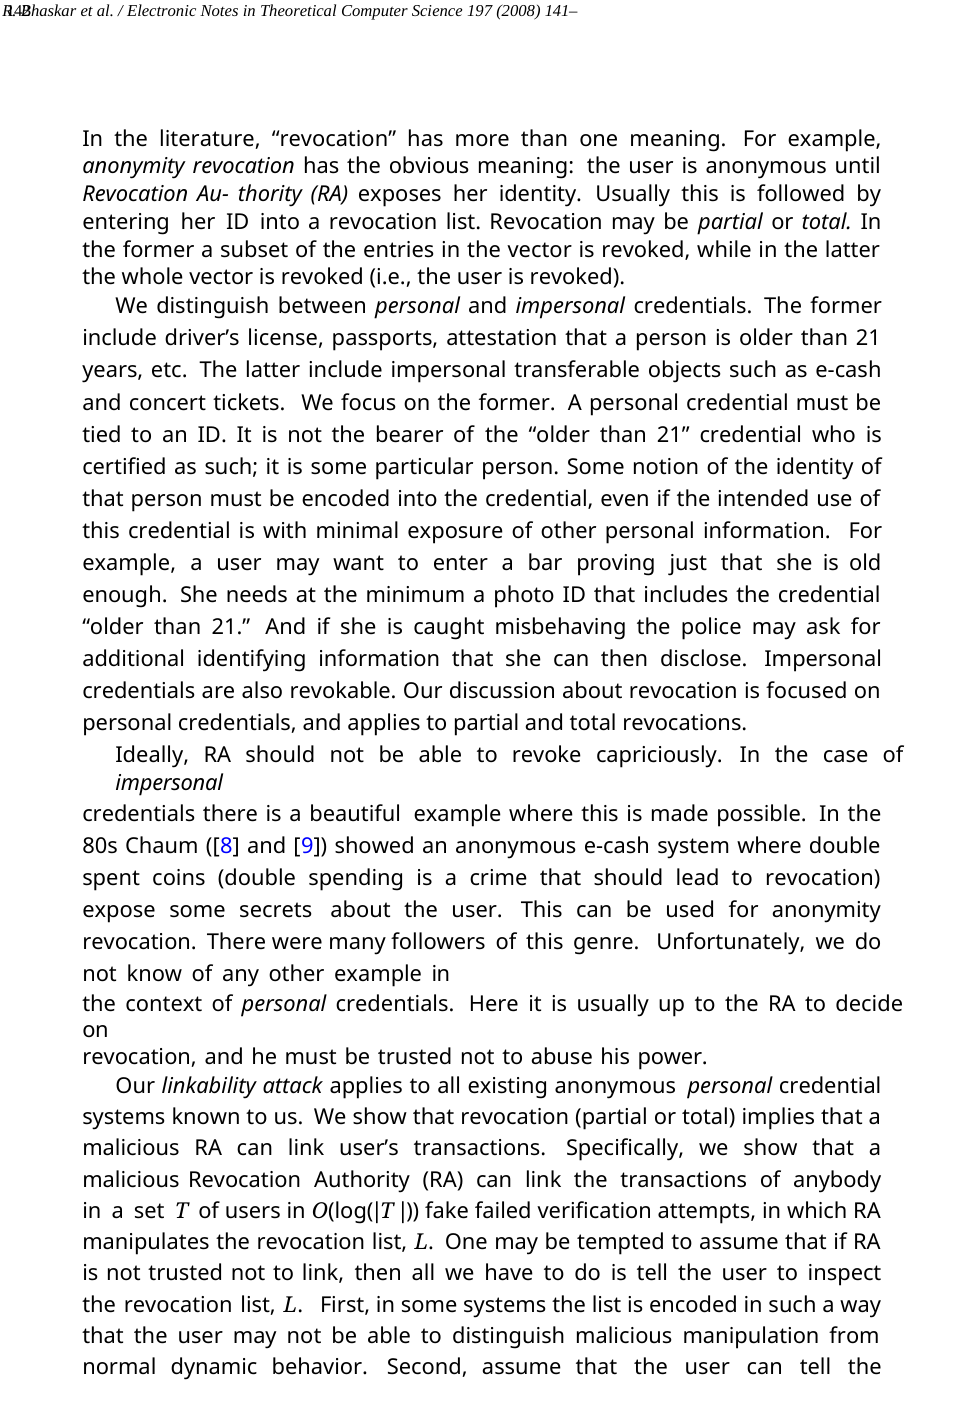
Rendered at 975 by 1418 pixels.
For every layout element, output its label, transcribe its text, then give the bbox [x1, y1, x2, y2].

text the context of personal credentials. Here it is usually up to the RA to decide on [82, 990, 904, 1043]
text credentials there is a beautiful example where this is made possible. In the 80s Chaum ([8] and [9]) showed an anonymous e-cash system where double spent coins (double spending is a crime that should lead to revocation) expose some secrets about the user. This can be used for anonymity revocation. There were many followers of this genre. Unfortunately, we do not know of any other example in [82, 798, 881, 988]
text We distinguish between personal and impersonal credentials. The former include driver’s license, passports, attestation that a person is older than 21 years, etc. The latter include impersonal transferable objects such as e-cash and concert tickets. We focus on the former. A personal credential must be tied to an ID. It is not the bearer of the “older than 21” credential who is certified as such; it is some particular person. Some notion of the identity of that person must be encoded into the credential, even if the intended use of this credential is with minimal exposure of other personal information. For example, a user may want to enter a bar proving just that she is old enough. She needs at the minimum a photo ID that includes the credential “older than 21.” And if she is caught misbehaving the police may ask for additional identifying information that she can then disclose. Impersonal credentials are also revokable. Our discussion about revocation is focused on personal credentials, and applies to partial and total revocations. [82, 290, 882, 737]
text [82, 1070, 881, 1381]
text Ideally, RA should not be able to revoke capriciously. In the case of impersonal [115, 739, 904, 796]
text revocation, and he must be trusted not to abuse his power. [82, 1045, 904, 1070]
text In the literature, “revocation” has more than one meaning. For example, anonymity revocation has the obvious meaning: the user is anonymous until Revocation Au- thority (RA) exposes her identity. Usually this is followed by entering her ID into a revocation list. Revocation may be partial or total. In the former a subset of the entries in the vector is revoked, while in the latter the whole vector is revoked (i.e., the user is revoked). [82, 124, 881, 290]
